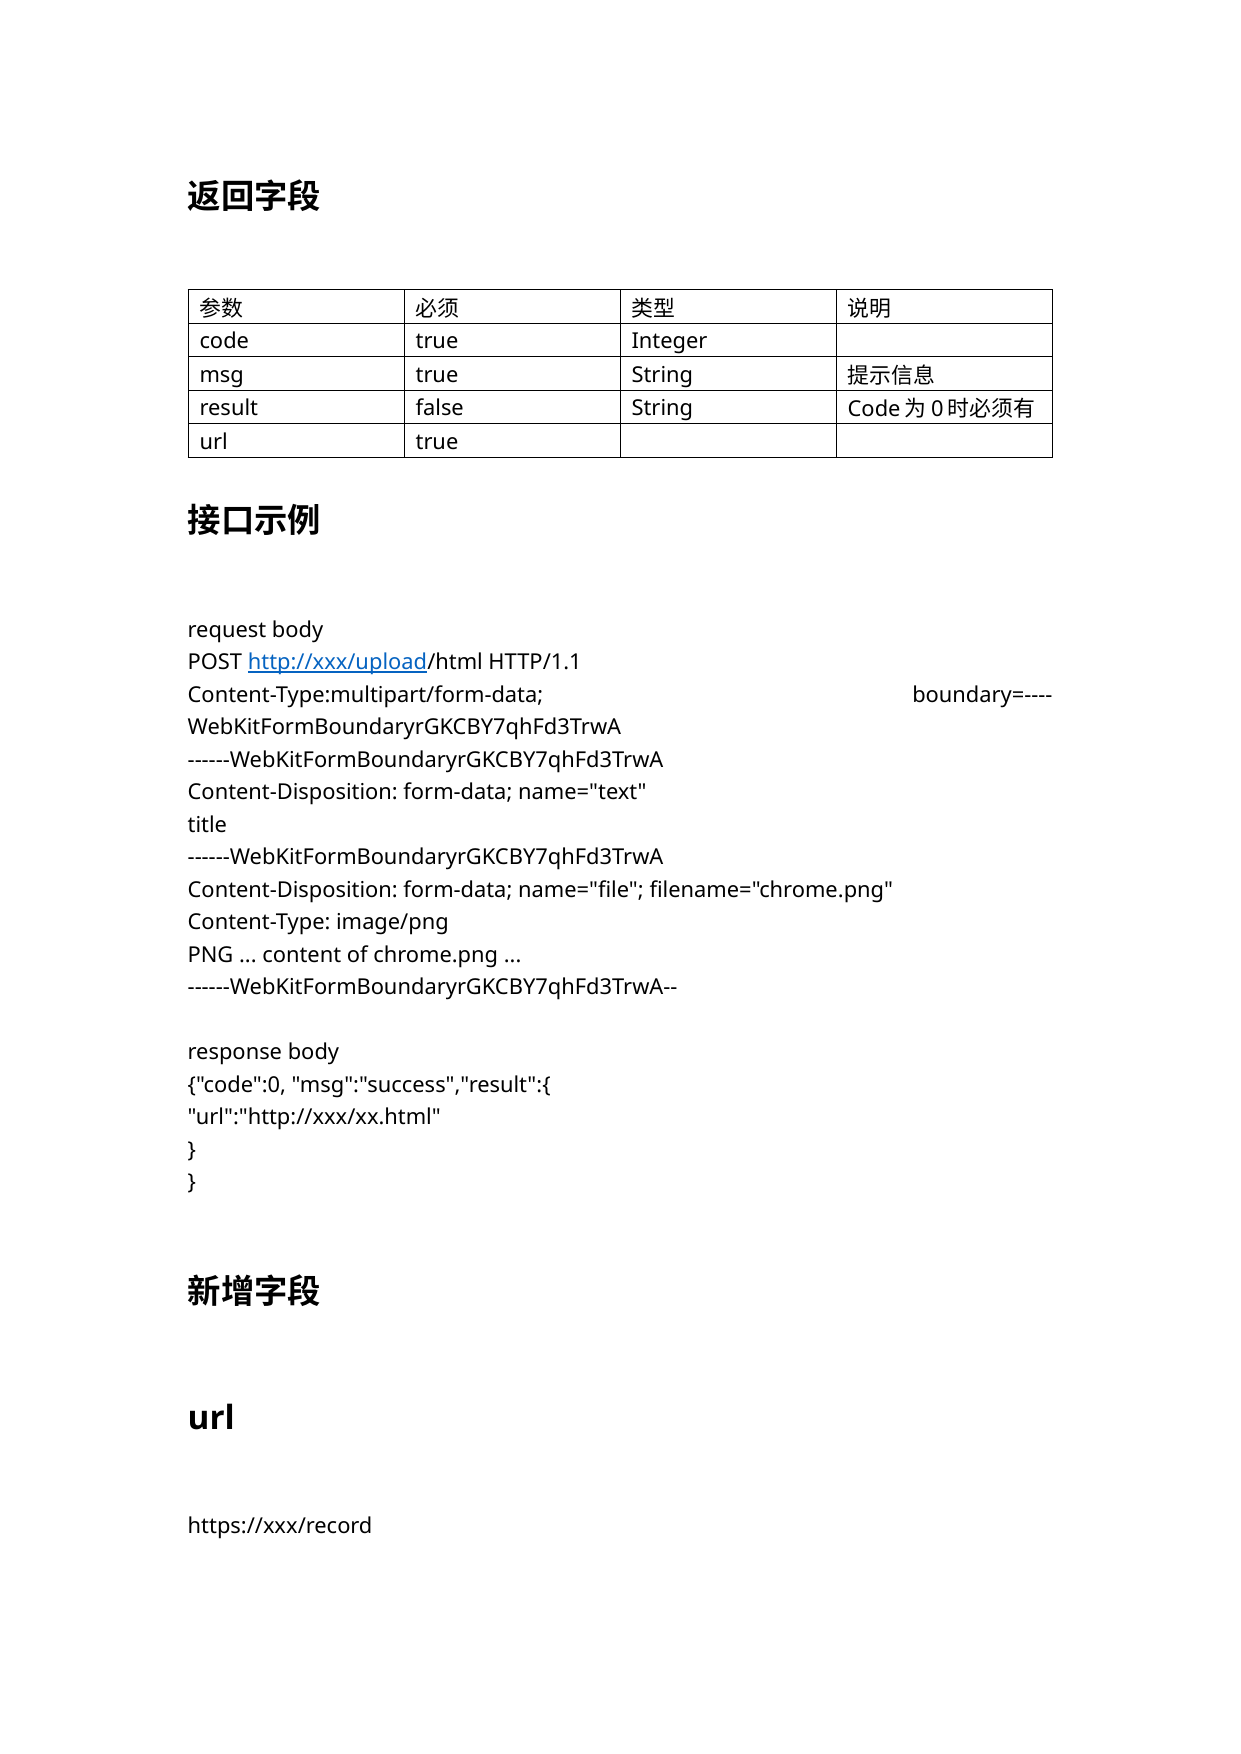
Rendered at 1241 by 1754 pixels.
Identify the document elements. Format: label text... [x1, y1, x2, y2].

table_cell result [189, 391, 404, 423]
table_header 类型 [621, 290, 836, 323]
table_cell [837, 424, 1052, 457]
subtitle 新增字段 [187, 1257, 1053, 1322]
subtitle url [187, 1384, 1053, 1449]
text request body [187, 612, 1053, 645]
text } [187, 1165, 1053, 1197]
table_header 说明 [837, 290, 1052, 323]
text response body [187, 1035, 1053, 1067]
table_cell false [405, 391, 620, 423]
table_cell 提示信息 [837, 357, 1052, 390]
table_cell code [189, 324, 404, 356]
table_cell Integer [621, 324, 836, 356]
table_cell String [621, 391, 836, 423]
text Content-Type: image/png [187, 905, 1053, 937]
text "url":"http://xxx/xx.html" [187, 1100, 1053, 1132]
table_cell String [621, 357, 836, 390]
text } [187, 1132, 1053, 1165]
text PNG ... content of chrome.png ... [187, 937, 1053, 970]
text https://xxx/record [187, 1509, 1053, 1542]
text ------WebKitFormBoundaryrGKCBY7qhFd3TrwA [187, 742, 1053, 775]
table_header 必须 [405, 290, 620, 323]
table_cell [837, 324, 1052, 356]
table_cell url [189, 424, 404, 457]
table_cell Code为0时必须有 [837, 391, 1052, 423]
text ------WebKitFormBoundaryrGKCBY7qhFd3TrwA-- [187, 970, 1053, 1002]
text ------WebKitFormBoundaryrGKCBY7qhFd3TrwA [187, 840, 1053, 872]
text {"code":0, "msg":"success","result":{ [187, 1067, 1053, 1100]
text title [187, 807, 1053, 840]
text Content-Disposition: form-data; name="file"; filename="chrome.png" [187, 872, 1053, 905]
table_cell [621, 424, 836, 457]
table_cell true [405, 424, 620, 457]
table_header 参数 [189, 290, 404, 323]
table_cell true [405, 324, 620, 356]
text POST http://xxx/upload/html HTTP/1.1 [187, 645, 1053, 677]
table_cell msg [189, 357, 404, 390]
subtitle 返回字段 [187, 162, 1053, 227]
text Content-Disposition: form-data; name="text" [187, 775, 1053, 807]
table_cell true [405, 357, 620, 390]
subtitle 接口示例 [187, 485, 1053, 550]
text Content-Type:multipart/form-data; boundary=----WebKitFormBoundaryrGKCBY7qhFd3TrwA [187, 677, 1053, 742]
